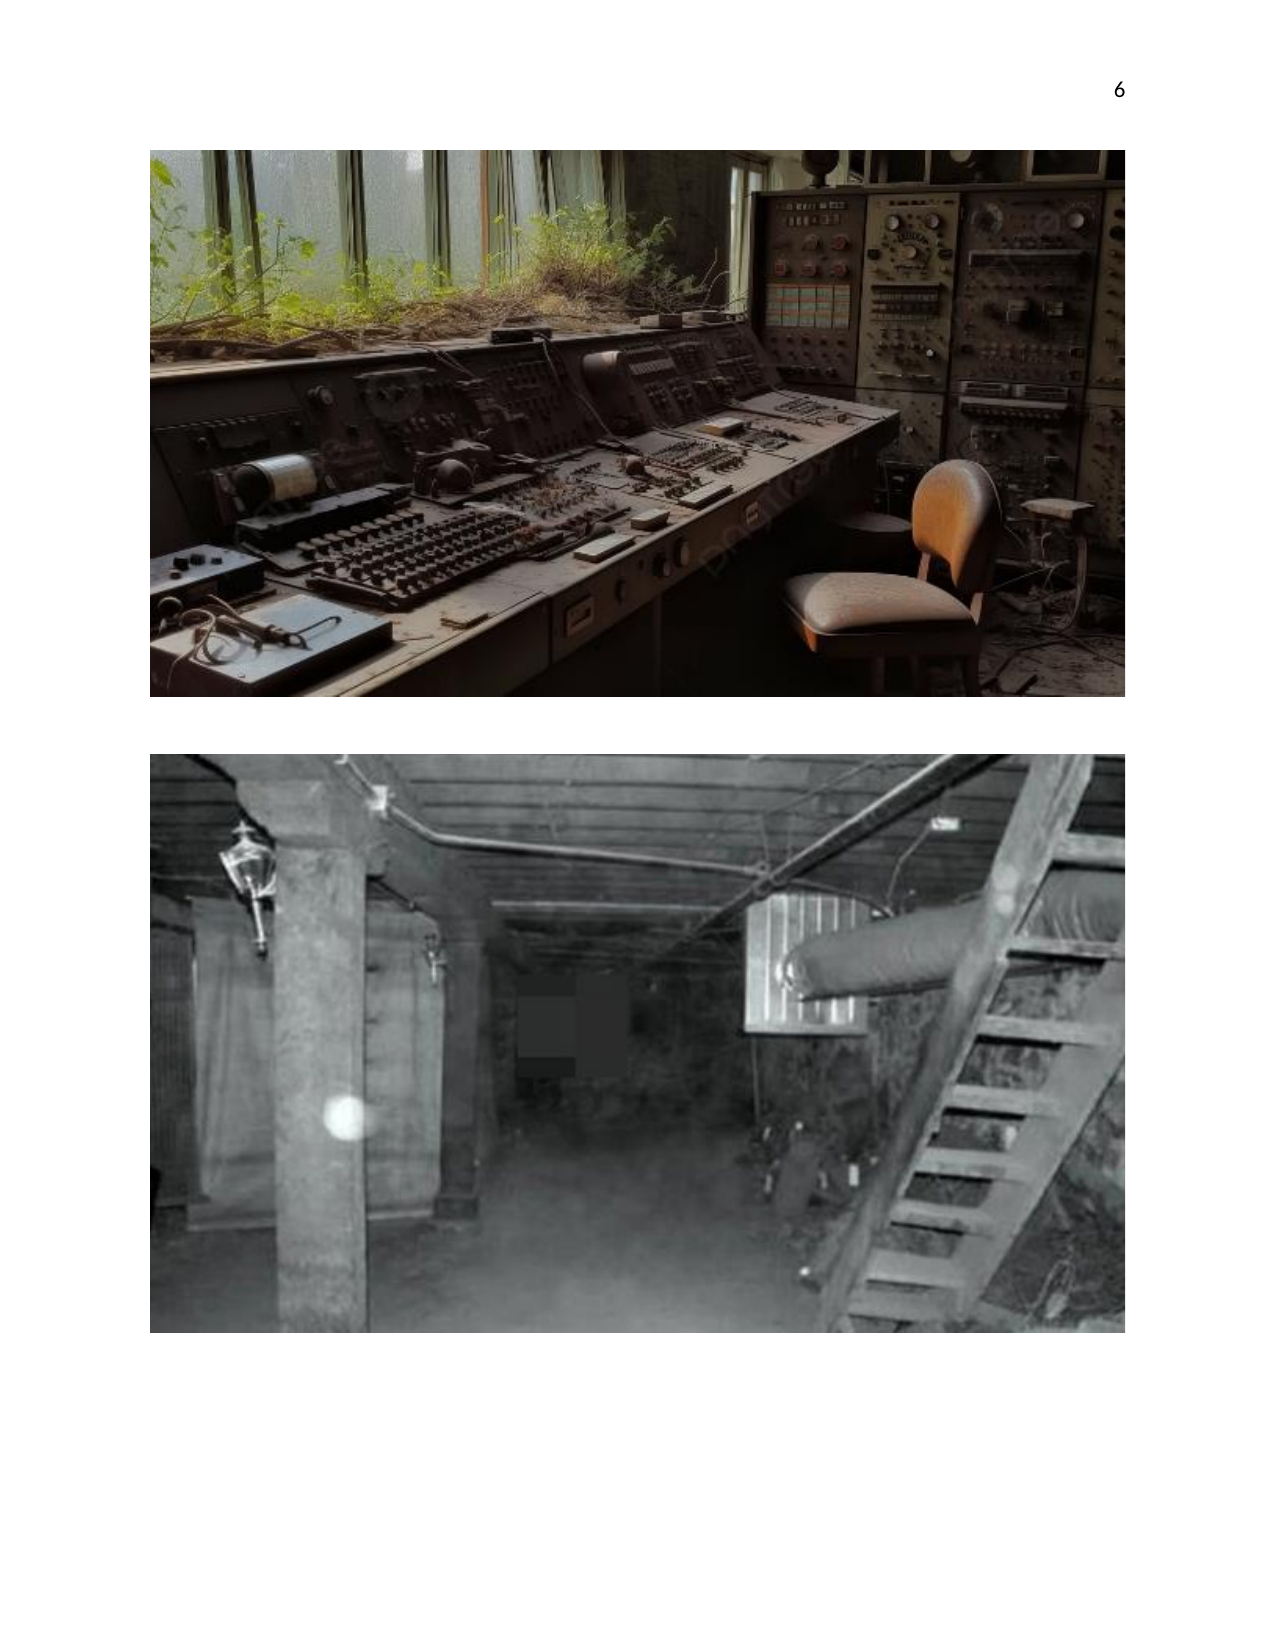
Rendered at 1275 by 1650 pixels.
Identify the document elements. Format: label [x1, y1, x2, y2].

picture [150, 754, 1125, 1333]
picture [150, 150, 1125, 697]
